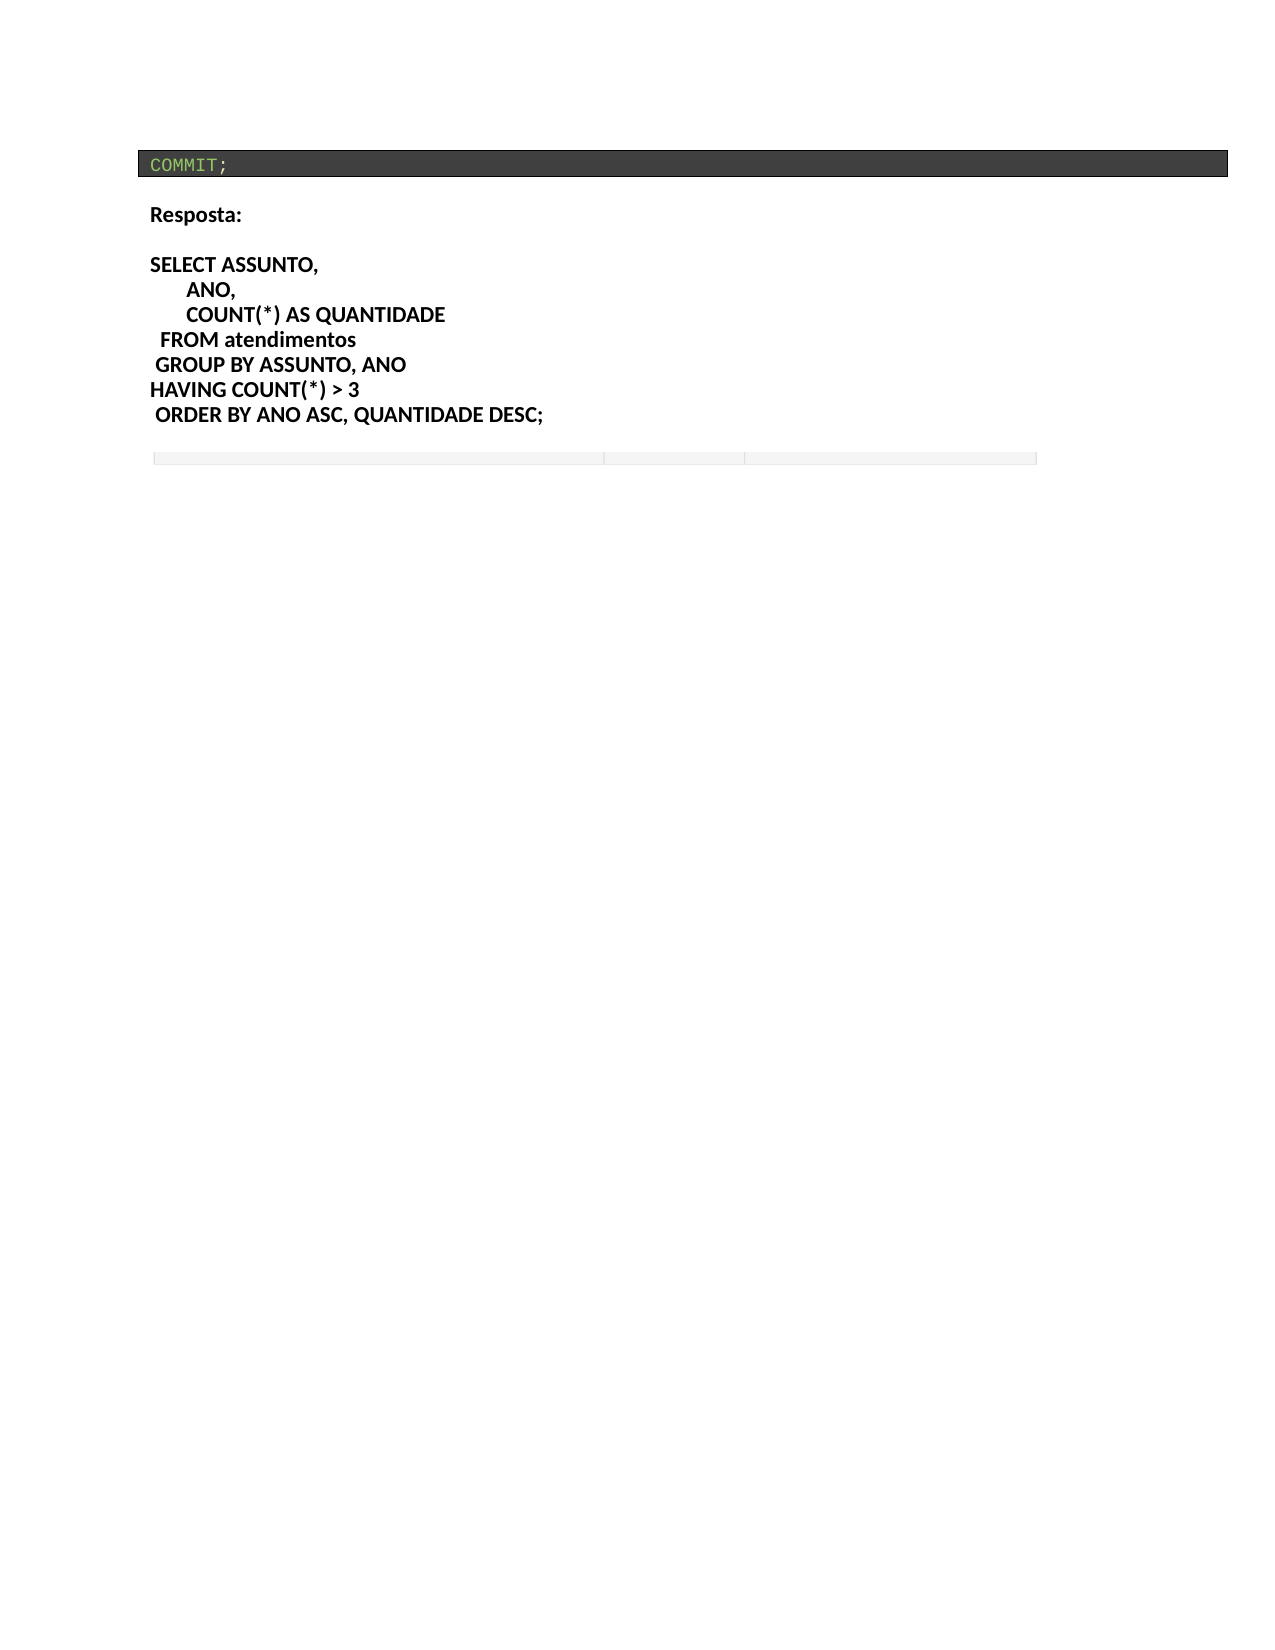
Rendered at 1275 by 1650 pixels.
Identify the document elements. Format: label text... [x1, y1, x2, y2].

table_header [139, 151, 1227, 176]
text GROUP BY ASSUNTO, ANO [150, 352, 1125, 377]
text COUNT(*) AS QUANTIDADE [150, 302, 1125, 327]
text FROM atendimentos [150, 327, 1125, 352]
text HAVING COUNT(*) > 3 [150, 377, 1125, 402]
text ORDER BY ANO ASC, QUANTIDADE DESC; [150, 402, 1125, 427]
text SELECT ASSUNTO, [150, 252, 1125, 277]
text Resposta: [150, 202, 1125, 227]
text ANO, [150, 277, 1125, 302]
